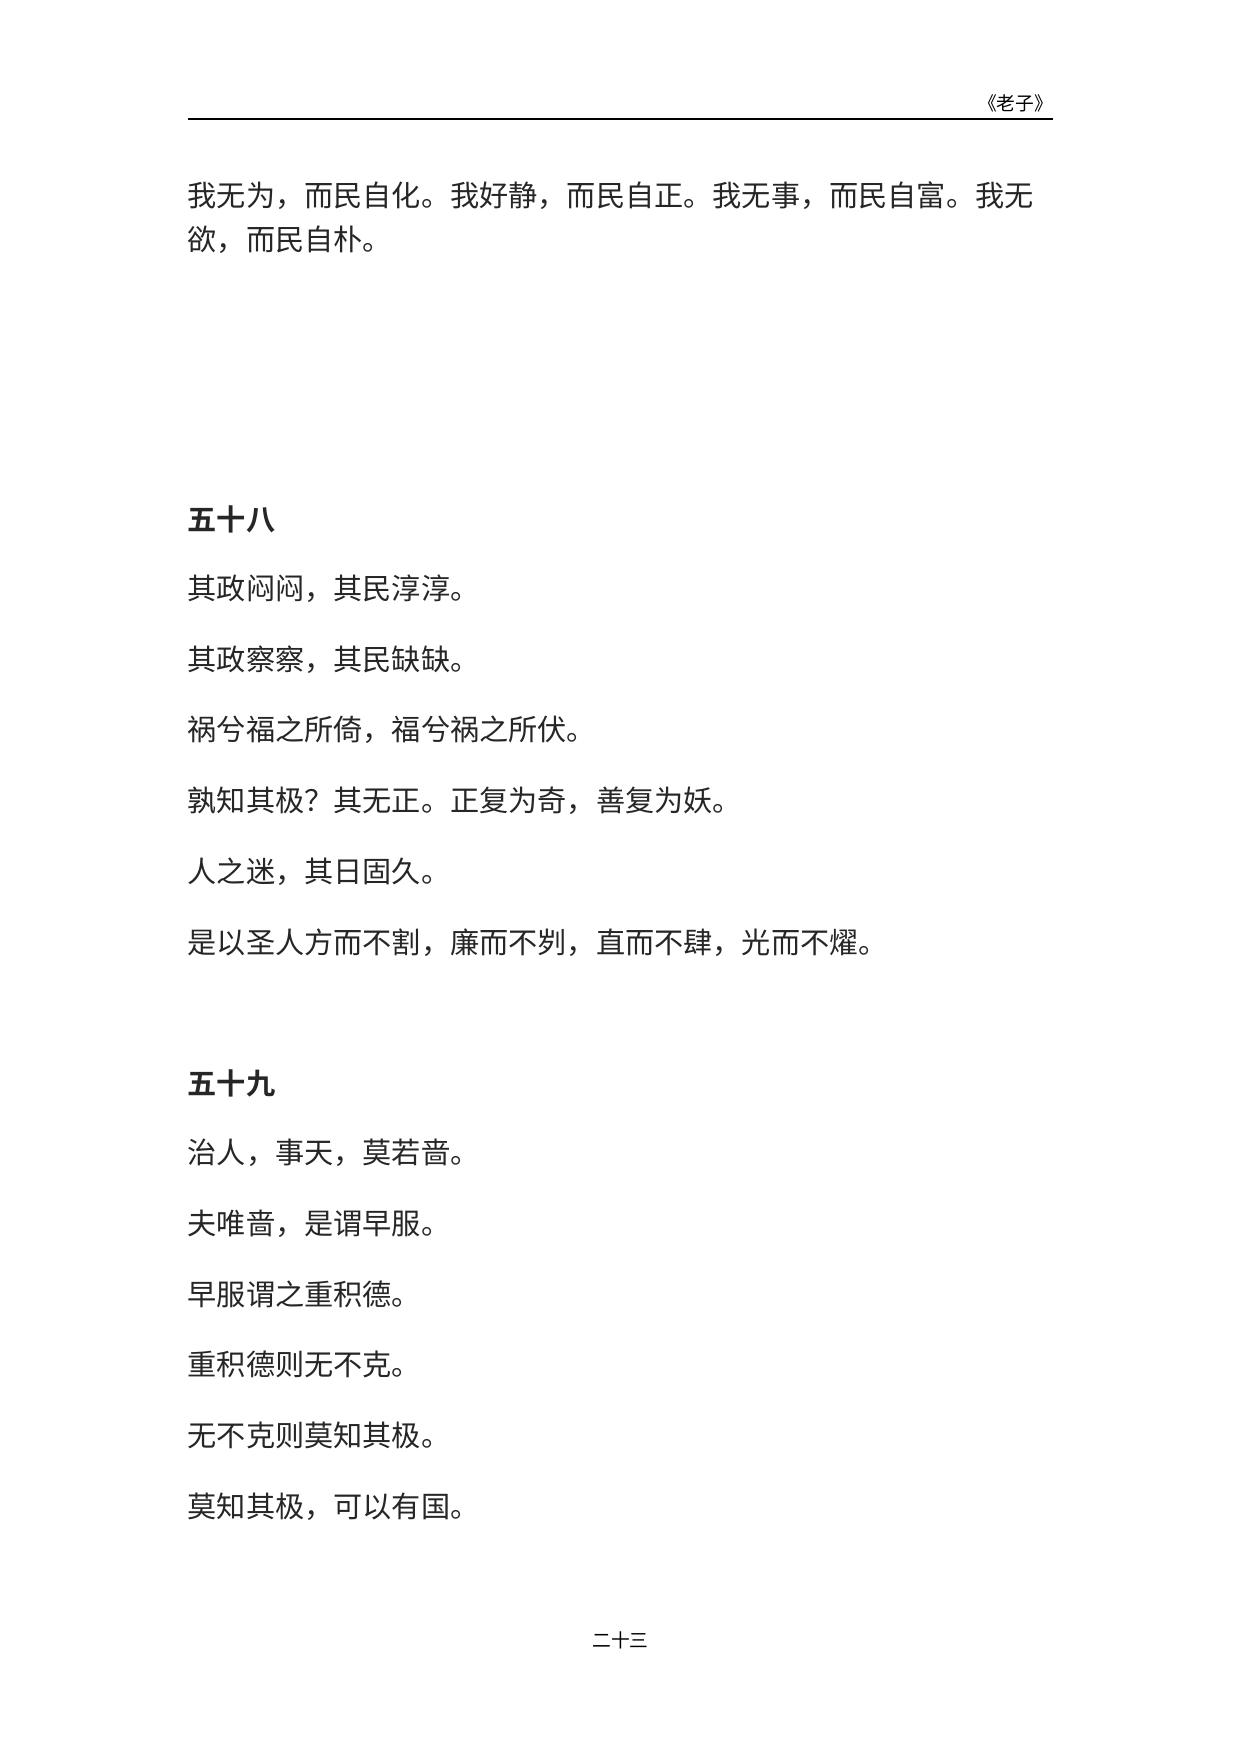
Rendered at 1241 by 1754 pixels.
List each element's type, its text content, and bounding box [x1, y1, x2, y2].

text 人之迷，其日固久。 [187, 848, 1053, 892]
text 莫知其极，可以有国。 [187, 1482, 1053, 1527]
text 无不克则莫知其极。 [187, 1412, 1053, 1456]
text 祸兮福之所倚，福兮祸之所伏。 [187, 706, 1053, 750]
text 重积德则无不克。 [187, 1341, 1053, 1385]
text 早服谓之重积德。 [187, 1270, 1053, 1314]
text 五十九 [187, 1060, 1053, 1104]
text 五十八 [187, 496, 1053, 540]
text 治人，事天，莫若啬。 [187, 1129, 1053, 1173]
text 我无为，而民自化。我好静，而民自正。我无事，而民自富。我无欲，而民自朴。 [187, 172, 1053, 260]
text 其政察察，其民缺缺。 [187, 635, 1053, 679]
text 夫唯啬，是谓早服。 [187, 1199, 1053, 1244]
text 孰知其极？其无正。正复为奇，善复为妖。 [187, 777, 1053, 821]
text 其政闷闷，其民淳淳。 [187, 565, 1053, 609]
text 是以圣人方而不割，廉而不刿，直而不肆，光而不燿。 [187, 918, 1053, 962]
